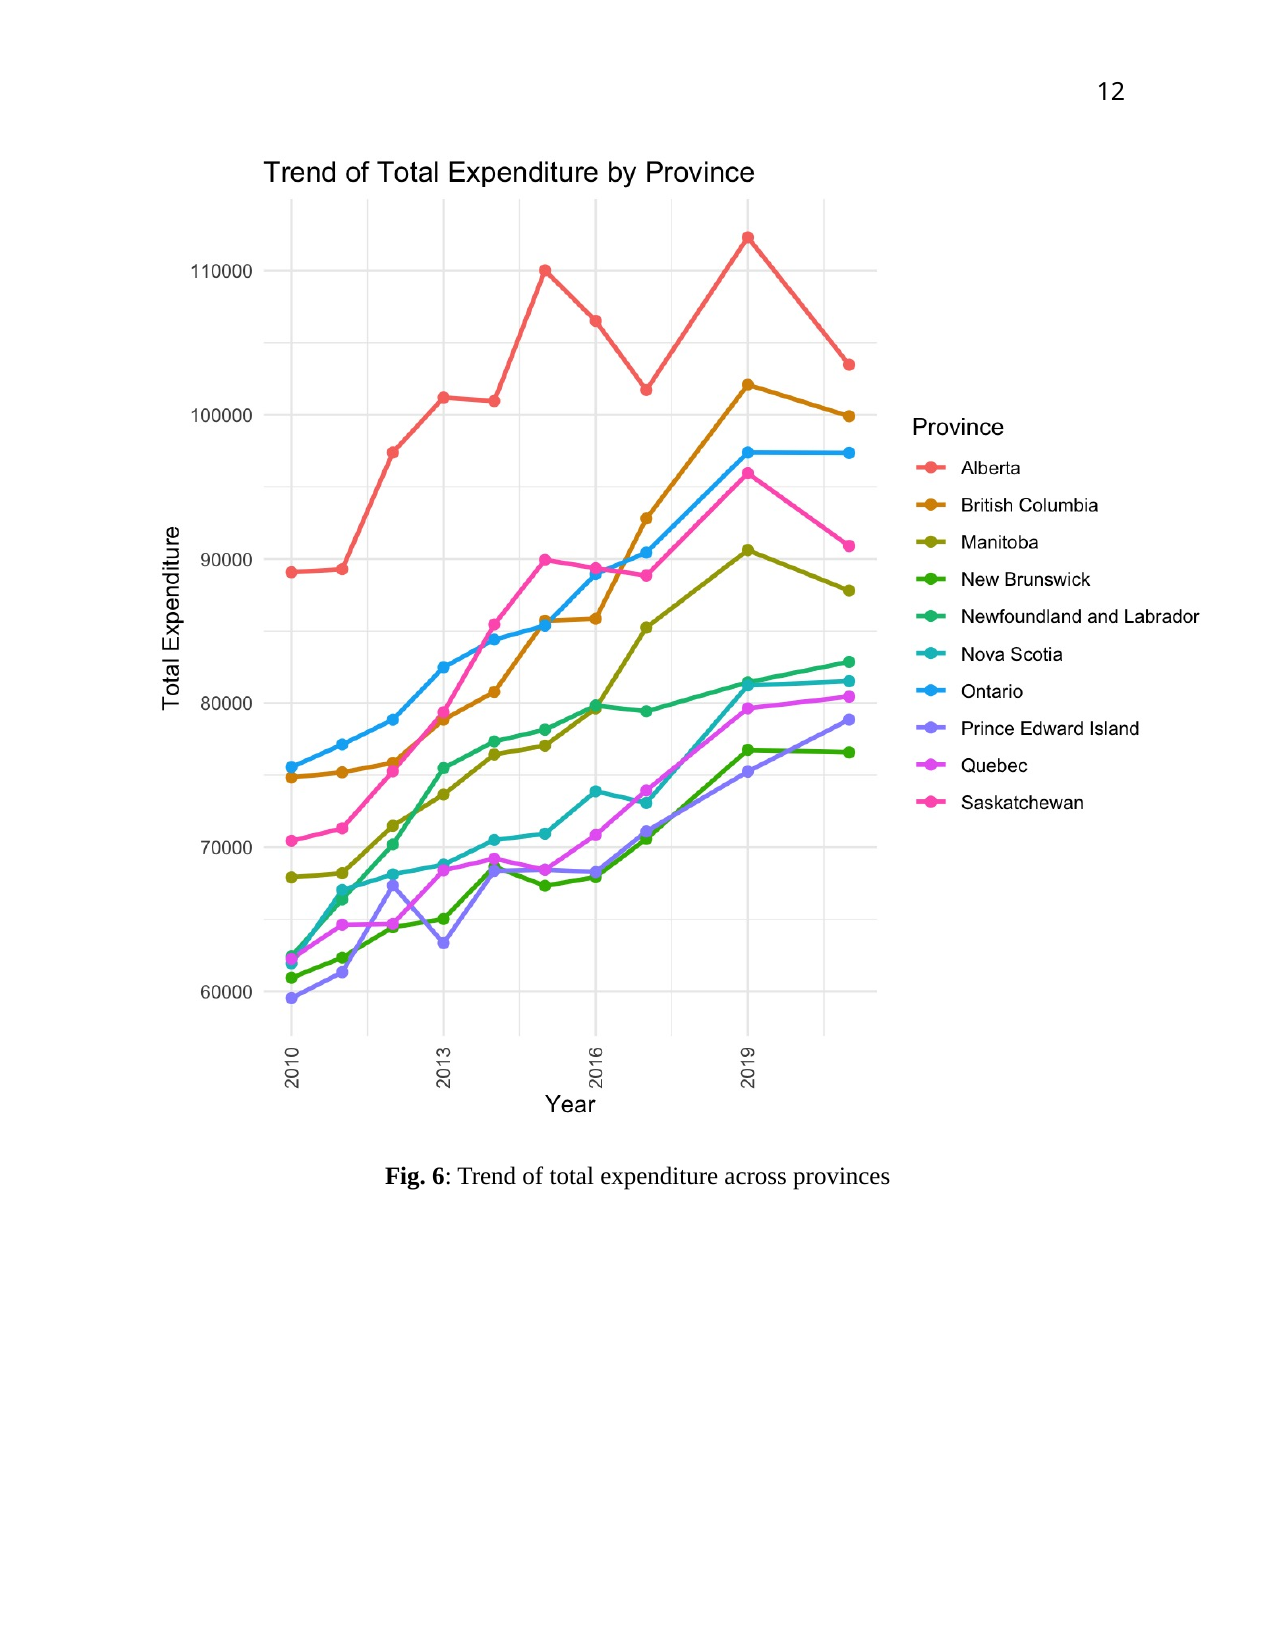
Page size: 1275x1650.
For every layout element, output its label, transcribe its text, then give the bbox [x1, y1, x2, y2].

text Fig. 6: Trend of total expenditure across provinces [150, 1161, 1125, 1190]
picture [150, 150, 1223, 1128]
